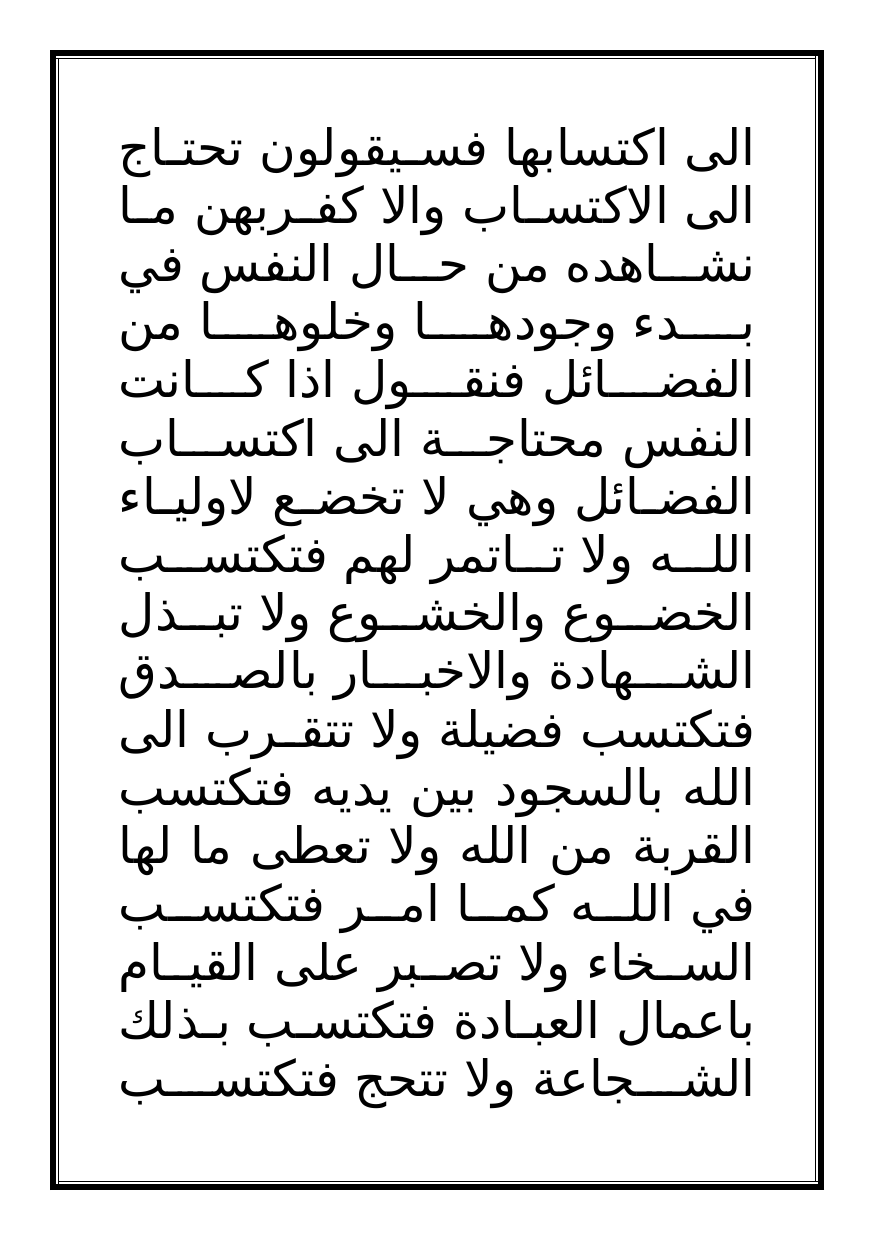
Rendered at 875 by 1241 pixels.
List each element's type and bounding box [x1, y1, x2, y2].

text [118, 118, 756, 1108]
